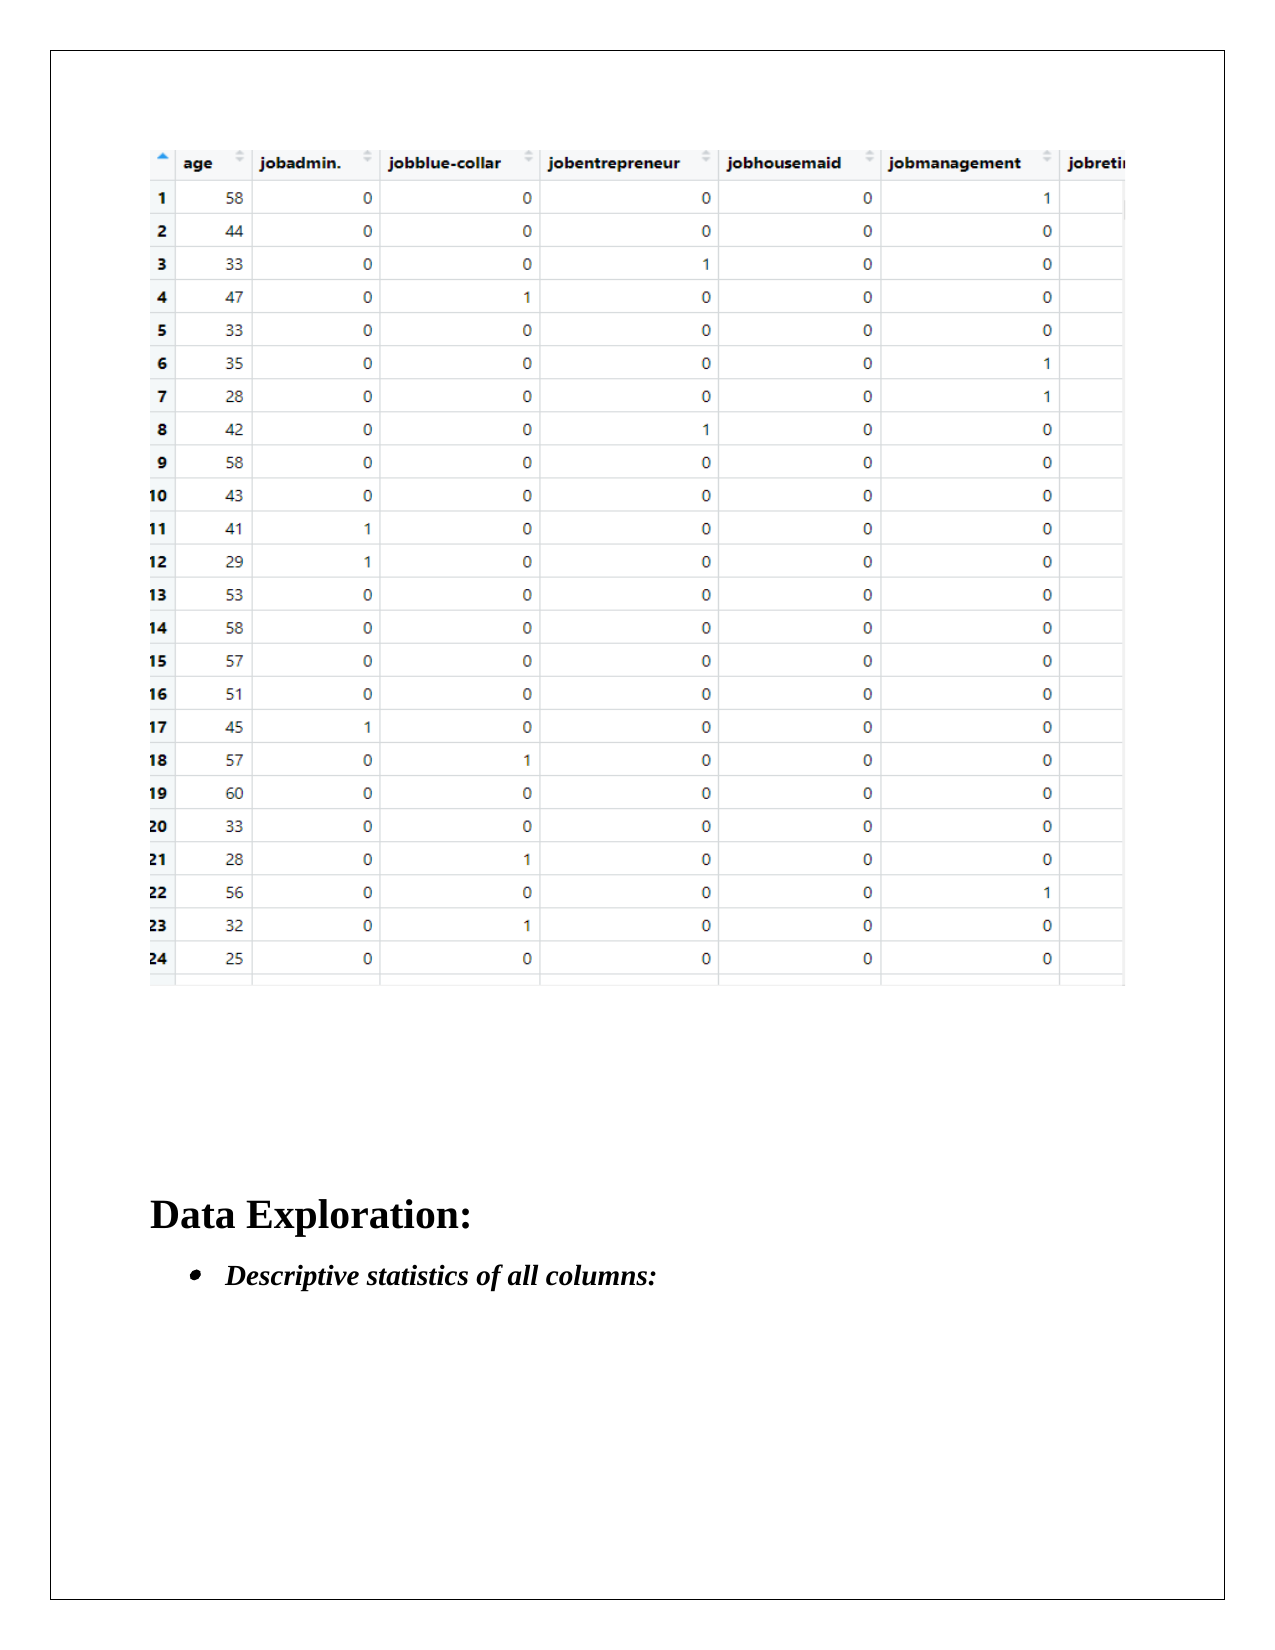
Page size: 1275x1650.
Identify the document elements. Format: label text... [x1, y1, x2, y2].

picture [150, 150, 1125, 986]
text Data Exploration: [150, 1189, 1125, 1237]
list Descriptive statistics of all columns: [187, 1258, 1125, 1291]
